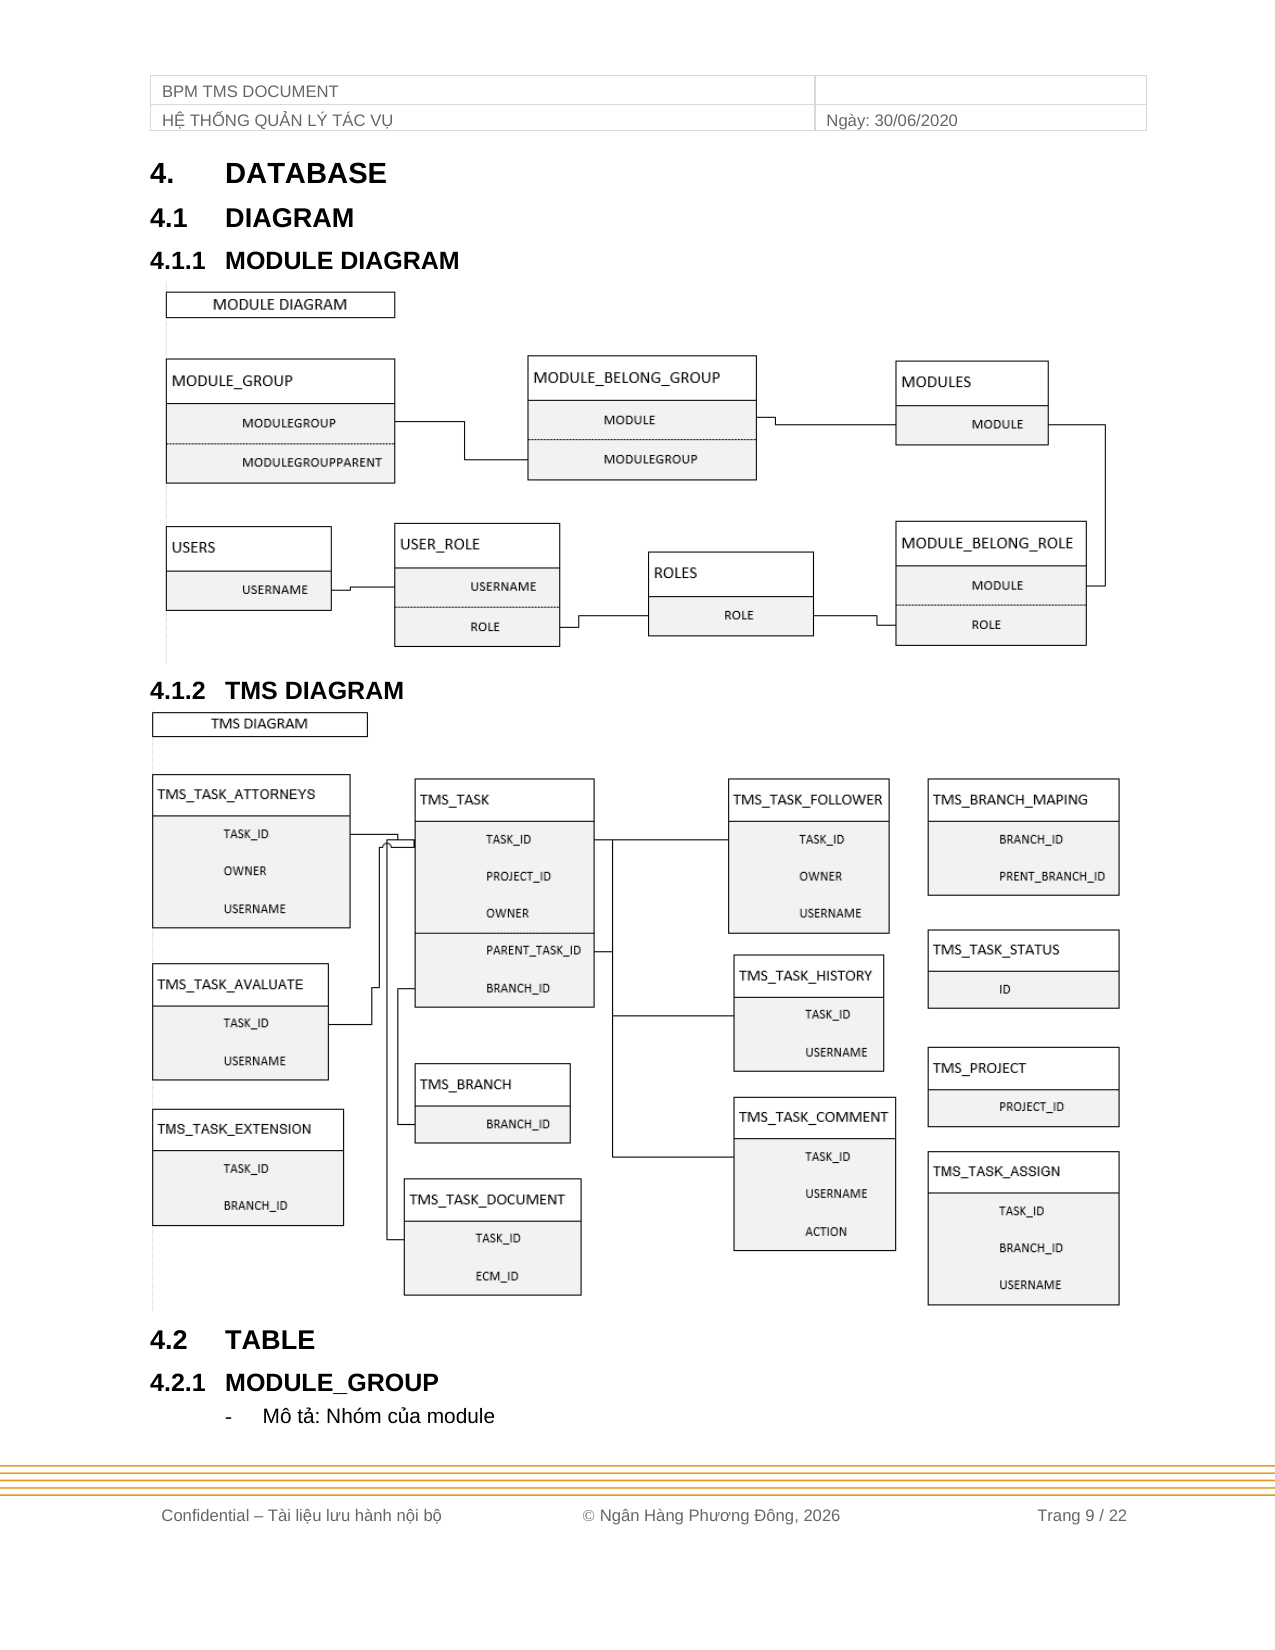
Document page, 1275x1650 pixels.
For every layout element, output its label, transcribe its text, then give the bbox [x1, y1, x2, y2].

subtitle database [150, 156, 1125, 190]
subtitle TMS DIAGRAM [150, 676, 1125, 704]
picture [150, 710, 1124, 1312]
picture [0, 1457, 1275, 1496]
subtitle TABLE [150, 1324, 1125, 1356]
subtitle MODULE_GROUP [150, 1368, 1125, 1397]
list Mô tả: Nhóm của module [225, 1403, 1125, 1428]
subtitle DIAGRAM [150, 202, 1125, 233]
picture [150, 281, 1125, 664]
subtitle MODULE DIAGRAM [150, 246, 1125, 275]
